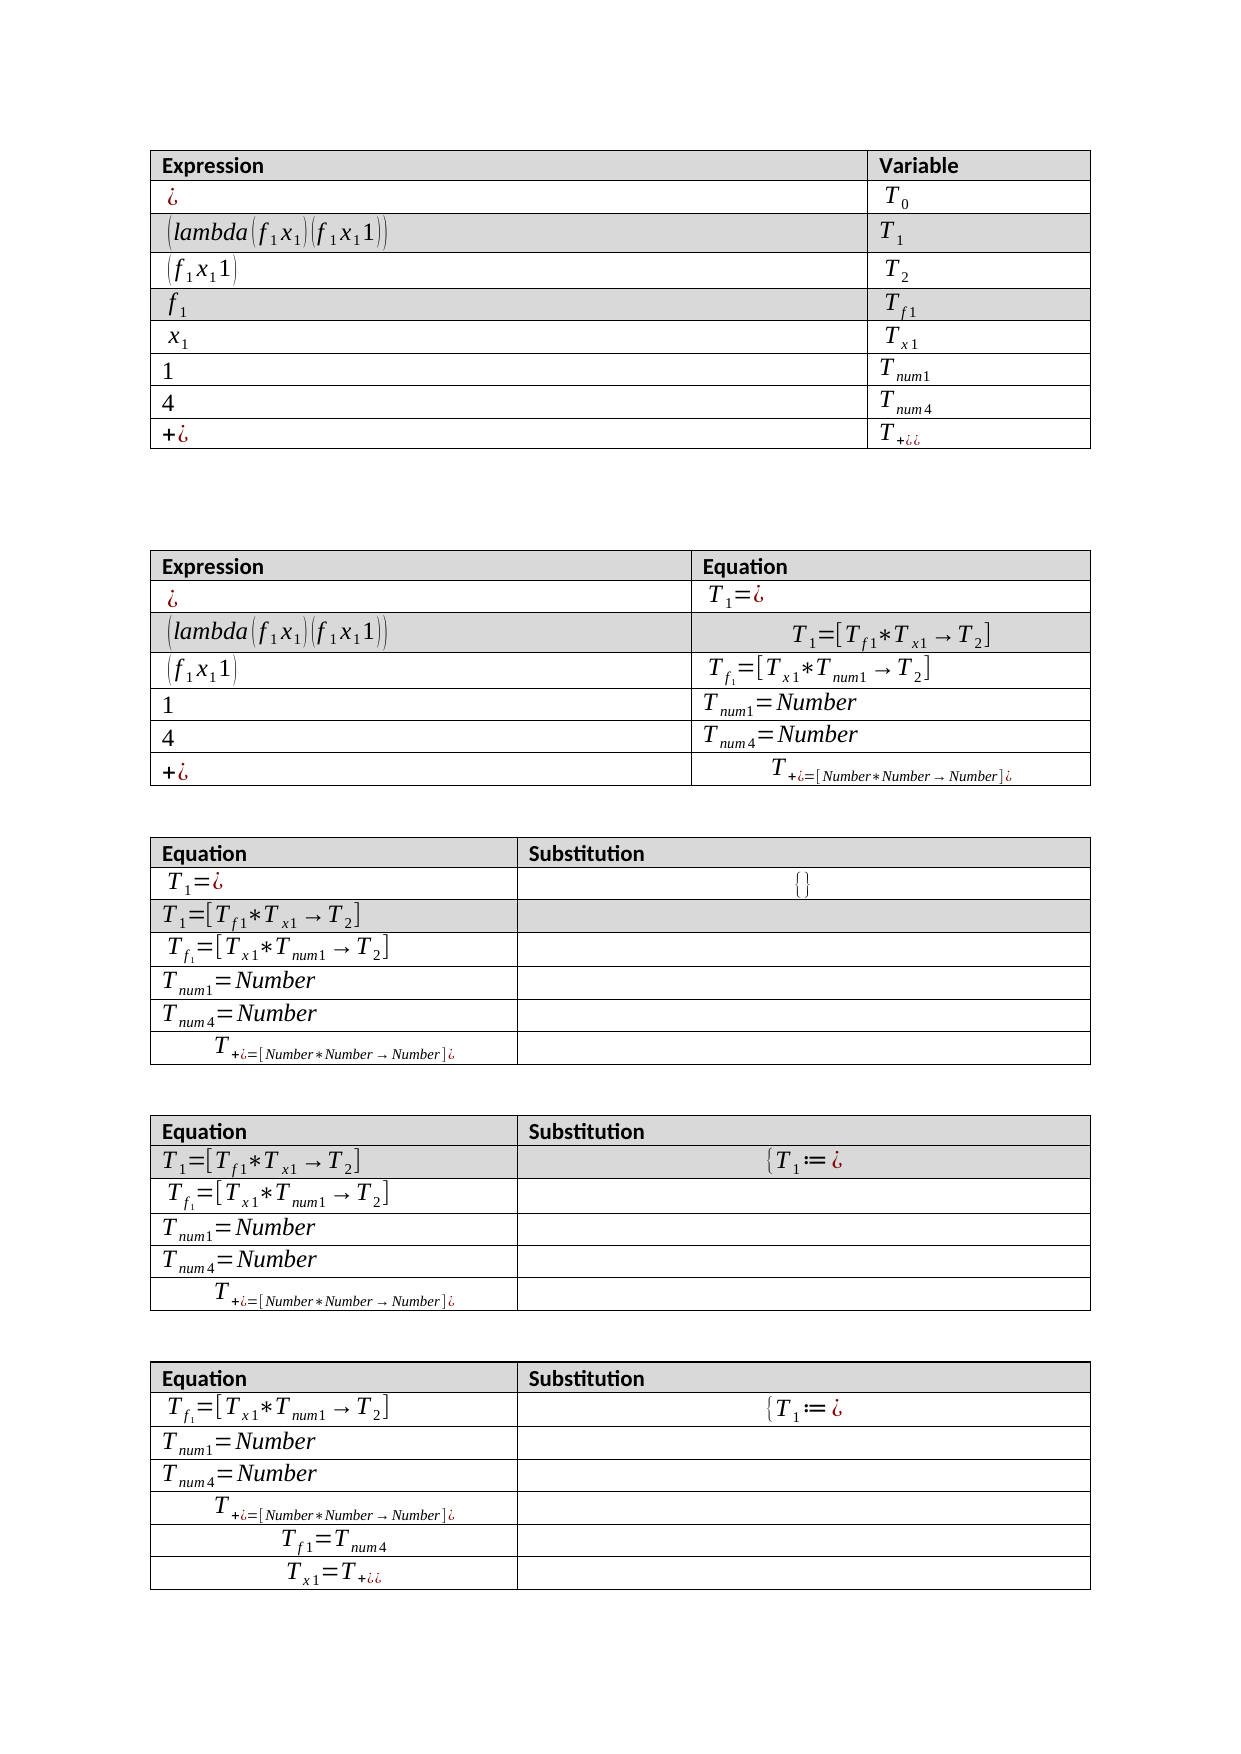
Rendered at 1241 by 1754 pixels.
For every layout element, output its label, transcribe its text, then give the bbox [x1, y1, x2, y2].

table_cell [518, 1032, 1090, 1064]
table_cell [151, 419, 867, 448]
table_cell [151, 967, 517, 998]
table_cell [151, 721, 691, 752]
table_cell [151, 253, 867, 288]
table_cell [692, 581, 1090, 612]
table_cell [868, 354, 1090, 385]
table_cell [692, 613, 1090, 652]
table_cell [518, 1557, 1090, 1589]
table_cell [151, 753, 691, 785]
table_header Expression [151, 151, 867, 180]
table_cell [518, 967, 1090, 998]
table_header Expression [151, 551, 691, 580]
table_cell [518, 1214, 1090, 1245]
table_cell [151, 1179, 517, 1212]
table_header Equation [692, 551, 1090, 580]
table_cell [518, 1278, 1090, 1310]
table_cell [151, 289, 867, 320]
table_cell [151, 214, 867, 252]
table_cell [151, 354, 867, 385]
table_cell [151, 613, 691, 652]
table_cell [518, 933, 1090, 966]
table_cell [151, 1278, 517, 1310]
table_cell [151, 1214, 517, 1245]
table_header Equation [151, 1116, 517, 1145]
table_header Variable [868, 151, 1090, 180]
table_cell [151, 181, 867, 213]
table_cell [518, 900, 1090, 932]
table_cell [868, 253, 1090, 288]
table_cell [518, 868, 1090, 899]
table_cell [868, 181, 1090, 213]
table_cell [151, 581, 691, 612]
table_cell [692, 689, 1090, 720]
table_header Substitution [518, 1116, 1090, 1145]
table_cell [151, 386, 867, 417]
table_cell [151, 689, 691, 720]
table_cell [151, 1492, 517, 1524]
table_cell [518, 1460, 1090, 1491]
table_cell [692, 721, 1090, 752]
table_cell [518, 1000, 1090, 1031]
table_cell [151, 1000, 517, 1031]
table_cell [518, 1146, 1090, 1178]
table_header Equation [151, 1363, 517, 1392]
table_cell [151, 1525, 517, 1556]
table_cell [692, 653, 1090, 687]
table_cell [151, 1557, 517, 1589]
table_cell [518, 1492, 1090, 1524]
table_header Substitution [518, 838, 1090, 867]
table_cell [868, 214, 1090, 252]
table_cell [151, 933, 517, 966]
table_cell [151, 1427, 517, 1459]
table_cell [518, 1525, 1090, 1556]
table_cell [868, 419, 1090, 448]
table_header Equation [151, 838, 517, 867]
table_cell [868, 386, 1090, 417]
table_cell [151, 653, 691, 687]
table_cell [151, 1032, 517, 1064]
table_cell [518, 1246, 1090, 1277]
table_cell [868, 321, 1090, 353]
table_header Substitution [518, 1363, 1090, 1392]
table_cell [518, 1179, 1090, 1212]
table_cell [518, 1393, 1090, 1426]
table_cell [151, 1393, 517, 1426]
table_cell [151, 1146, 517, 1178]
table_cell [868, 289, 1090, 320]
table_cell [151, 868, 517, 899]
table_cell [151, 1460, 517, 1491]
table_cell [151, 900, 517, 932]
table_cell [151, 321, 867, 353]
table_cell [692, 753, 1090, 785]
table_cell [151, 1246, 517, 1277]
table_cell [518, 1427, 1090, 1459]
